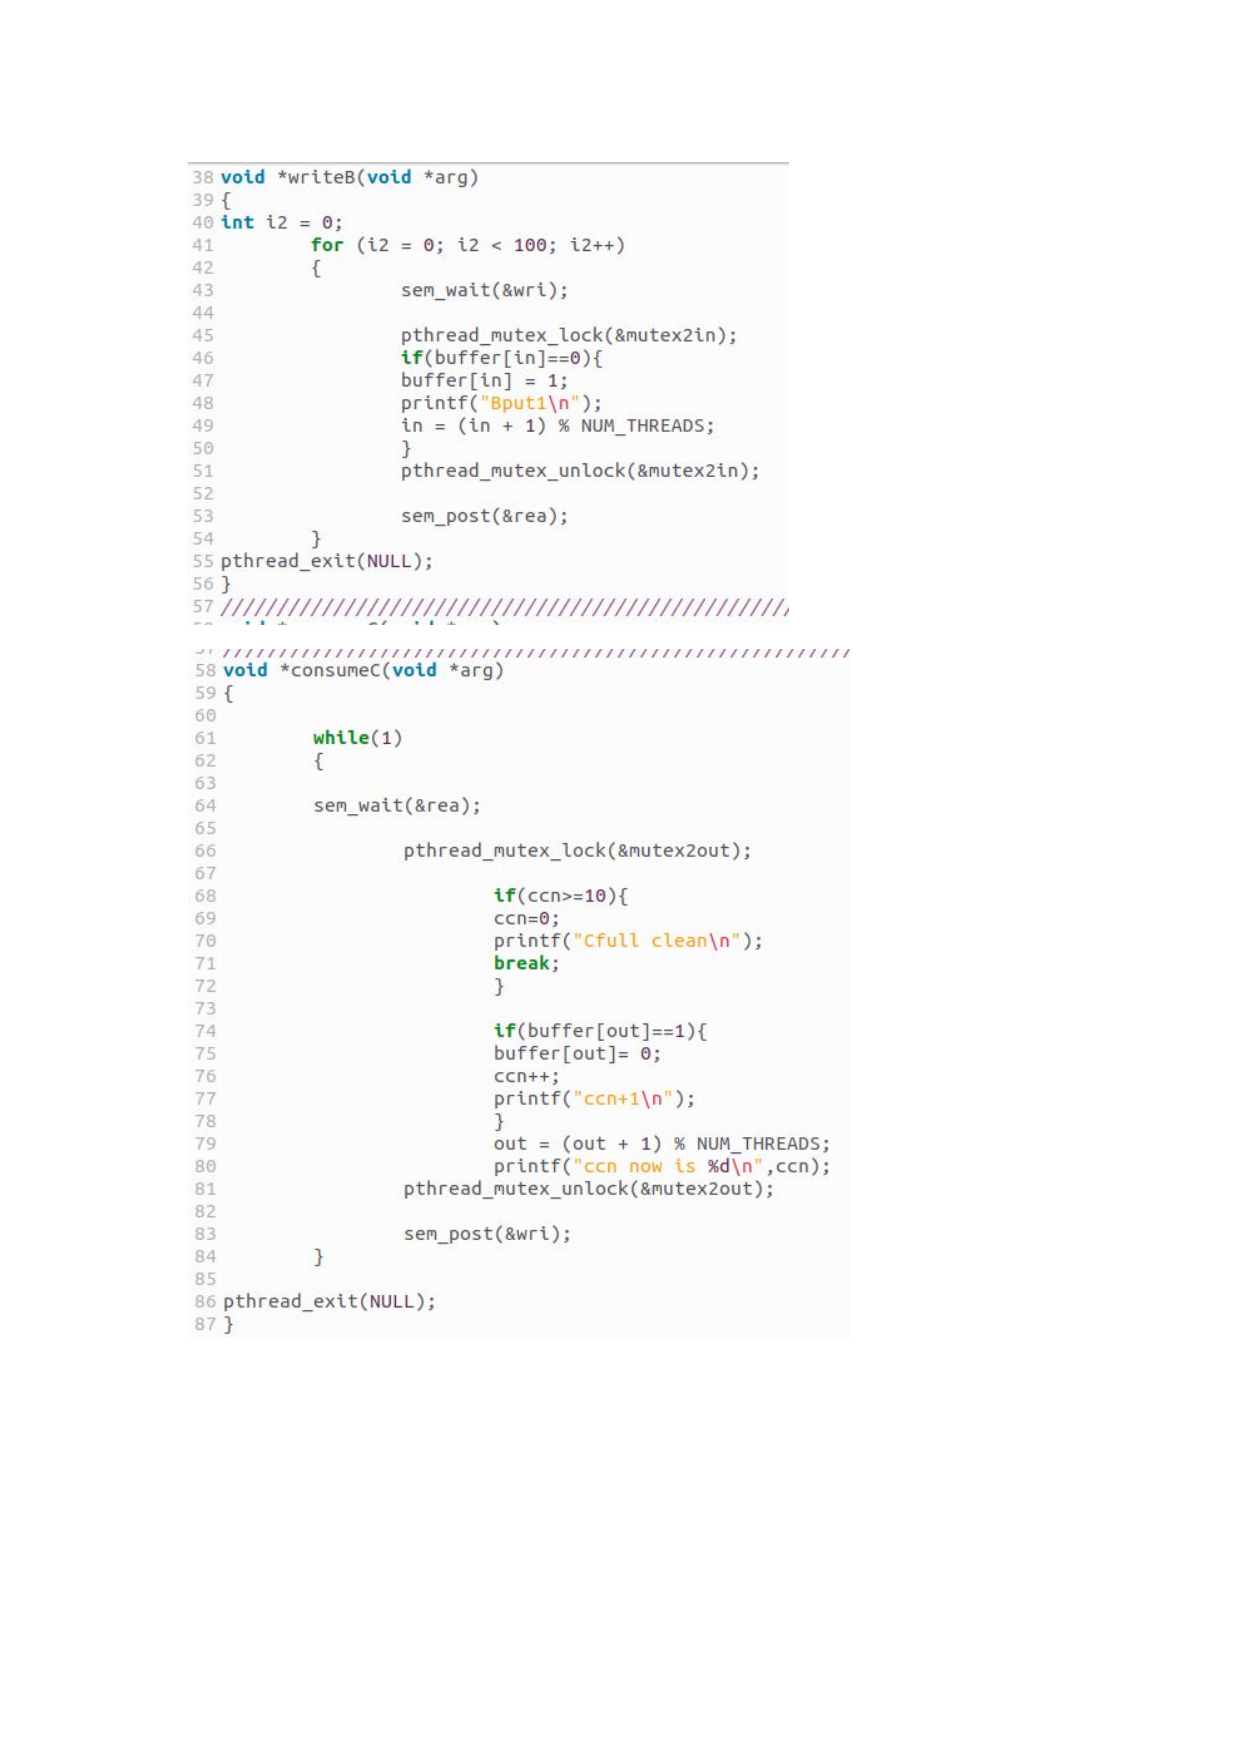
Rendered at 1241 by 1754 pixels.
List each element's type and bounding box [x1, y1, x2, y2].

picture [187, 649, 851, 1339]
picture [187, 162, 789, 625]
